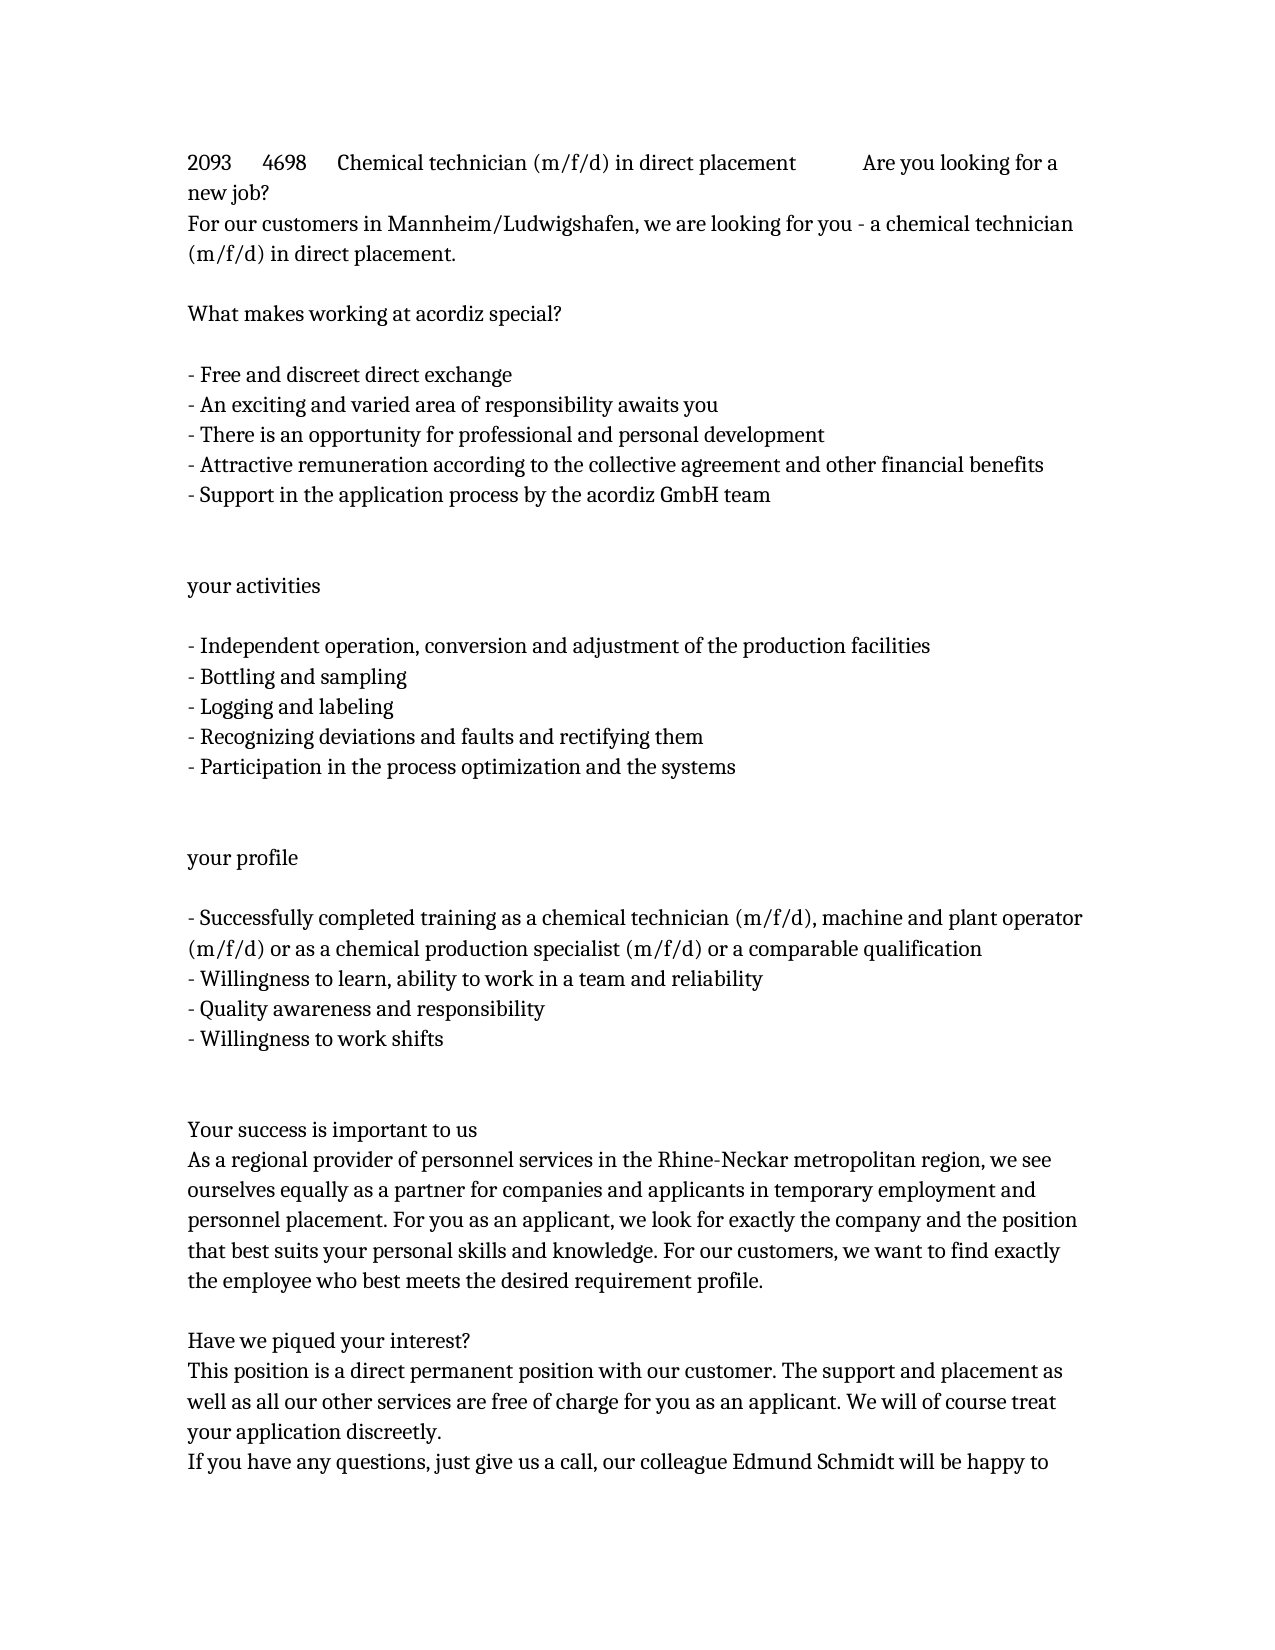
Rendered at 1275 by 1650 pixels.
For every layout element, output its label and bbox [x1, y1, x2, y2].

text [187, 150, 1087, 1475]
